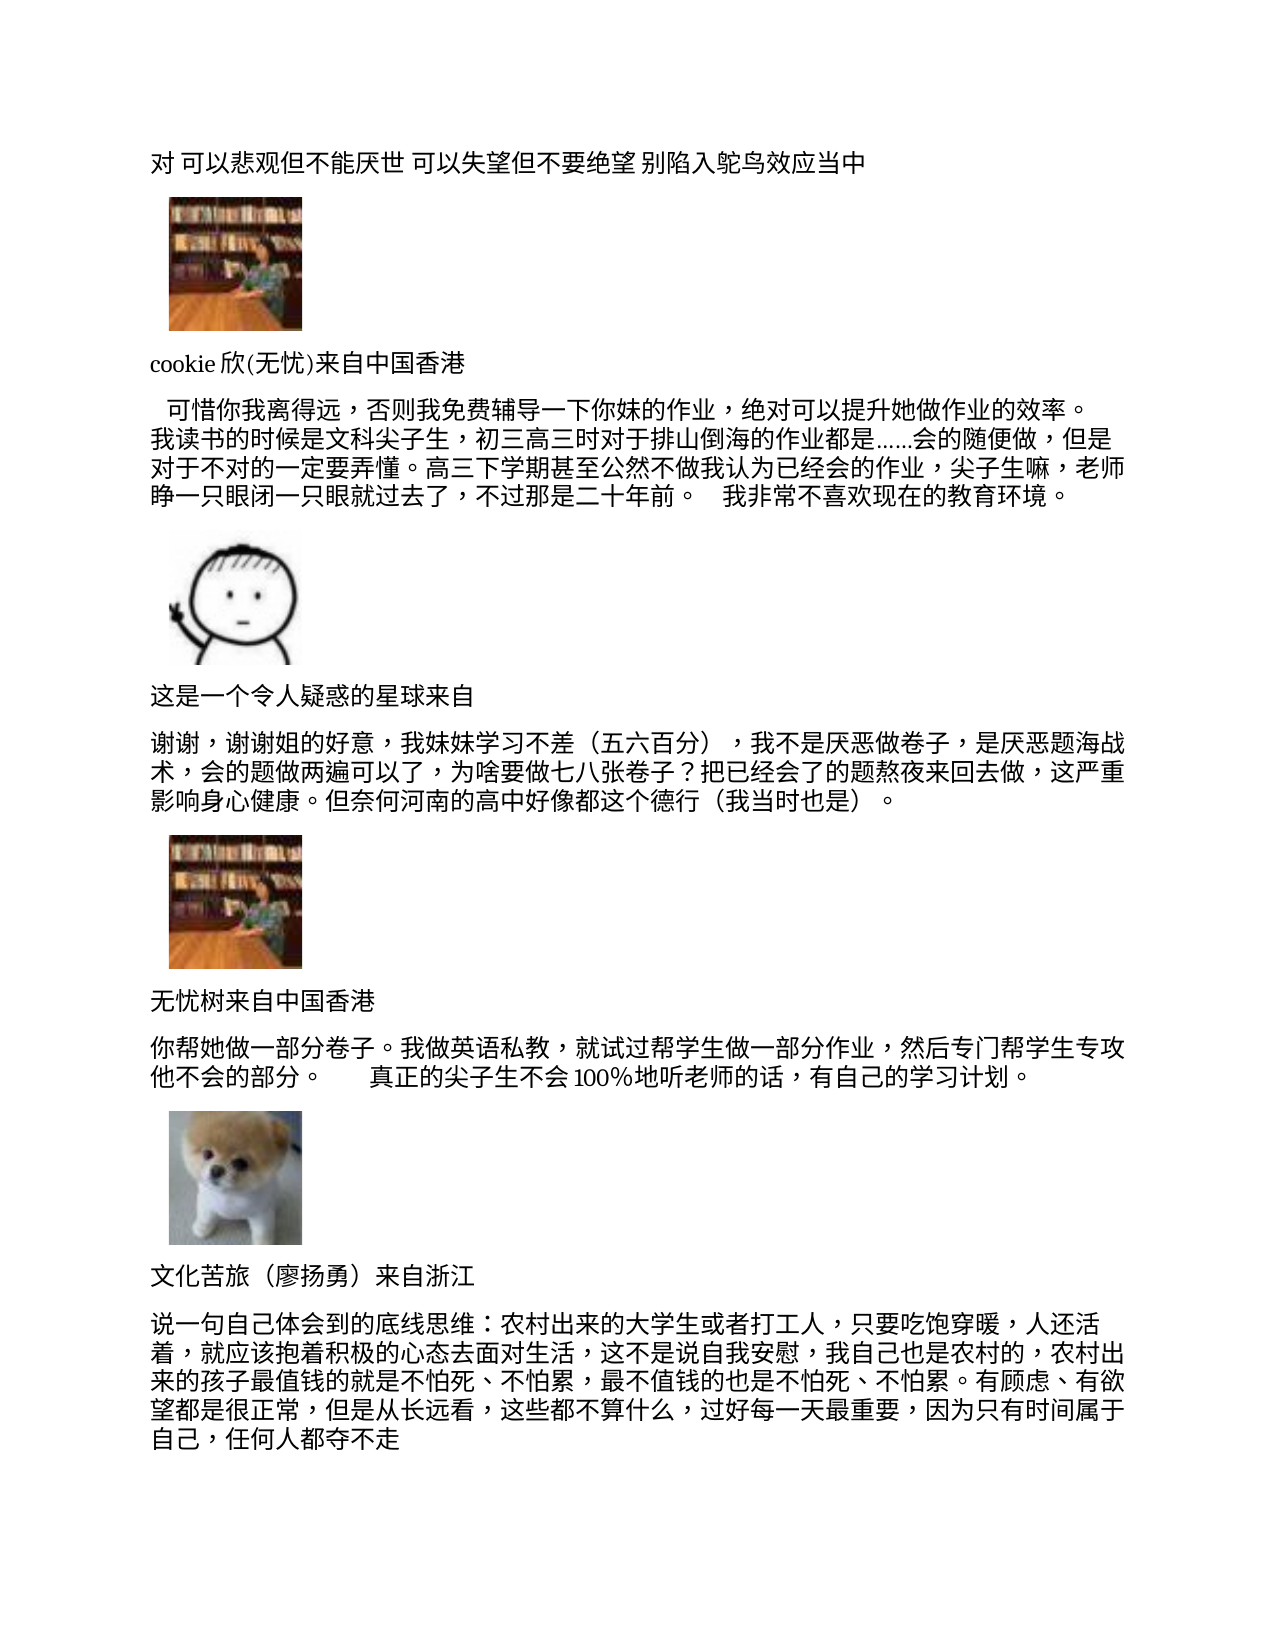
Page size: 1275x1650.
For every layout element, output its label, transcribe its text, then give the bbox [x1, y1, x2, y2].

text 文化苦旅（廖扬勇）来自浙江 [150, 1263, 1125, 1292]
text 对 可以悲观但不能厌世 可以失望但不要绝望 别陷入鸵鸟效应当中 [150, 150, 1125, 179]
text 可惜你我离得远，否则我免费辅导一下你妹的作业，绝对可以提升她做作业的效率。 我读书的时候是文科尖子生，初三高三时对于排山倒海的作业都是……会的随便做，但是对于不对的一定要弄懂。高三下学期甚至公然不做我认为已经会的作业，尖子生嘛，老师睁一只眼闭一只眼就过去了，不过那是二十年前。 我非常不喜欢现在的教育环境。 [150, 397, 1125, 512]
picture [168, 835, 303, 969]
text 无忧树来自中国香港 [150, 987, 1125, 1016]
text 你帮她做一部分卷子。我做英语私教，就试过帮学生做一部分作业，然后专门帮学生专攻他不会的部分。 真正的尖子生不会100％地听老师的话，有自己的学习计划。 [150, 1035, 1125, 1092]
text 谢谢，谢谢姐的好意，我妹妹学习不差（五六百分），我不是厌恶做卷子，是厌恶题海战术，会的题做两遍可以了，为啥要做七八张卷子？把已经会了的题熬夜来回去做，这严重影响身心健康。但奈何河南的高中好像都这个德行（我当时也是）。 [150, 730, 1125, 817]
text 这是一个令人疑惑的星球来自 [150, 683, 1125, 712]
text 说一句自己体会到的底线思维：农村出来的大学生或者打工人，只要吃饱穿暖，人还活着，就应该抱着积极的心态去面对生活，这不是说自我安慰，我自己也是农村的，农村出来的孩子最值钱的就是不怕死、不怕累，最不值钱的也是不怕死、不怕累。有顾虑、有欲望都是很正常，但是从长远看，这些都不算什么，过好每一天最重要，因为只有时间属于自己，任何人都夺不走 [150, 1311, 1125, 1454]
picture [168, 530, 303, 665]
picture [168, 1111, 303, 1245]
text cookie欣(无忧)来自中国香港 [150, 349, 1125, 378]
picture [168, 197, 303, 331]
